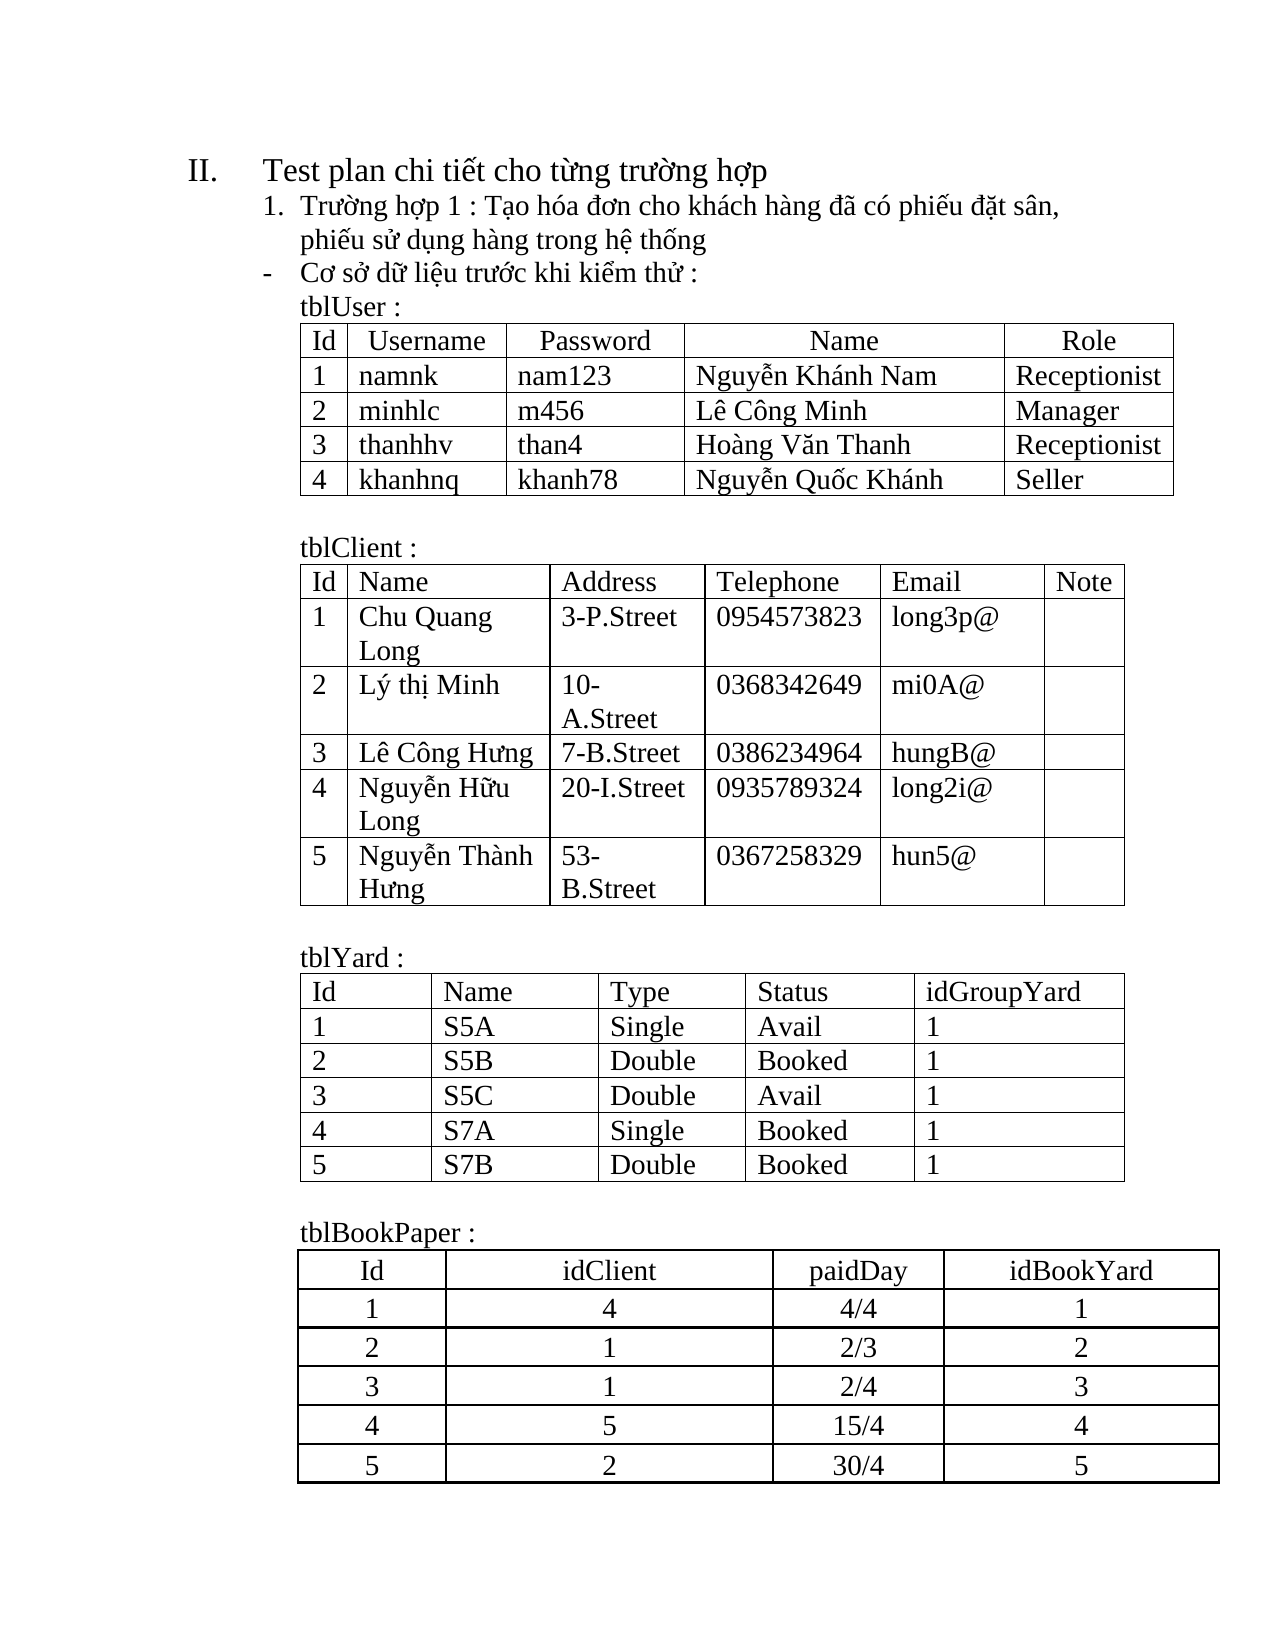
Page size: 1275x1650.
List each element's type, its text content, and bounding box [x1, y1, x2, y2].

table_cell Booked [746, 1147, 914, 1181]
table_cell 5 [299, 1445, 445, 1481]
table_cell S7B [432, 1147, 598, 1181]
table_cell 2/3 [774, 1329, 943, 1365]
table_cell 1 [301, 599, 347, 666]
text tblYard : [300, 940, 1125, 973]
table_header Id [301, 974, 431, 1008]
table_header Name [432, 974, 598, 1008]
table_cell than4 [507, 427, 684, 461]
table_cell 53-B.Street [551, 838, 704, 905]
table_header Address [551, 565, 704, 598]
table_cell Booked [746, 1113, 914, 1146]
table_cell 3 [301, 735, 347, 769]
table_cell 4 [301, 1113, 431, 1146]
table_cell Manager [1005, 393, 1173, 426]
table_cell [1045, 735, 1124, 769]
table_cell minhlc [348, 393, 506, 426]
table_cell 3-P.Street [551, 599, 704, 666]
table_cell S5B [432, 1044, 598, 1077]
table_cell 1 [915, 1078, 1124, 1112]
table_cell 3 [945, 1367, 1218, 1404]
table_header Id [301, 565, 347, 598]
table_cell 4 [945, 1406, 1218, 1443]
table_cell Chu Quang Long [348, 599, 549, 666]
table_header idBookYard [945, 1251, 1218, 1288]
table_cell 5 [945, 1445, 1218, 1481]
table_cell 2 [945, 1329, 1218, 1365]
table_cell Single [599, 1009, 745, 1042]
table_cell Double [599, 1147, 745, 1181]
table_cell 5 [447, 1406, 772, 1443]
table_header Status [746, 974, 914, 1008]
table_cell 4/4 [774, 1290, 943, 1326]
table_cell 4 [301, 770, 347, 837]
table_cell Double [599, 1044, 745, 1077]
table_cell 2/4 [774, 1367, 943, 1404]
table_cell Avail [746, 1078, 914, 1112]
table_cell 1 [447, 1329, 772, 1365]
list Trường hợp 1 : Tạo hóa đơn cho khách hàng đã có phiếu đặt sân, phiếu sử dụng hàng trong hệ thống [262, 188, 1125, 255]
table_cell 1 [301, 1009, 431, 1042]
table_cell 4 [301, 462, 347, 495]
text tblBookPaper : [300, 1215, 1125, 1249]
table_header idClient [447, 1251, 772, 1288]
table_cell Nguyễn Hữu Long [348, 770, 549, 837]
table_cell [1045, 770, 1124, 837]
table_cell 0368342649 [706, 667, 880, 734]
list Test plan chi tiết cho từng trường hợp [187, 150, 1125, 188]
table_header Name [348, 565, 549, 598]
table_cell 1 [915, 1147, 1124, 1181]
table_cell Avail [746, 1009, 914, 1042]
table_cell Nguyễn Thành Hưng [348, 838, 549, 905]
table_header Id [301, 324, 347, 357]
table_cell S5C [432, 1078, 598, 1112]
table_header Password [507, 324, 684, 357]
table_cell 0386234964 [706, 735, 880, 769]
table_header Note [1045, 565, 1124, 598]
table_header Name [685, 324, 1004, 357]
table_cell S7A [432, 1113, 598, 1146]
table_cell 1 [945, 1290, 1218, 1326]
table_cell nam123 [507, 358, 684, 392]
table_cell khanhnq [348, 462, 506, 495]
table_cell 4 [299, 1406, 445, 1443]
table_cell Double [599, 1078, 745, 1112]
table_cell [1045, 667, 1124, 734]
table_cell 2 [301, 393, 347, 426]
text tblUser : [300, 289, 1125, 322]
table_cell Hoàng Văn Thanh [685, 427, 1004, 461]
table_cell thanhhv [348, 427, 506, 461]
table_cell 1 [447, 1367, 772, 1404]
table_cell long2i@ [881, 770, 1044, 837]
table_cell hun5@ [881, 838, 1044, 905]
table_header Telephone [706, 565, 880, 598]
table_cell m456 [507, 393, 684, 426]
table_header idGroupYard [915, 974, 1124, 1008]
table_cell 4 [447, 1290, 772, 1326]
table_cell 30/4 [774, 1445, 943, 1481]
table_cell 5 [301, 838, 347, 905]
table_cell 15/4 [774, 1406, 943, 1443]
table_header Role [1005, 324, 1173, 357]
table_cell 20-I.Street [551, 770, 704, 837]
table_cell 3 [299, 1367, 445, 1404]
text tblClient : [300, 530, 1125, 563]
table_cell 0935789324 [706, 770, 880, 837]
table_header Type [599, 974, 745, 1008]
table_cell 3 [301, 1078, 431, 1112]
table_header Email [881, 565, 1044, 598]
table_cell 1 [915, 1044, 1124, 1077]
table_header Id [299, 1251, 445, 1288]
table_cell Nguyễn Khánh Nam [685, 358, 1004, 392]
table_cell khanh78 [507, 462, 684, 495]
table_cell 2 [447, 1445, 772, 1481]
table_cell 2 [301, 667, 347, 734]
table_cell 0954573823 [706, 599, 880, 666]
table_cell S5A [432, 1009, 598, 1042]
table_cell 0367258329 [706, 838, 880, 905]
table_cell 1 [301, 358, 347, 392]
table_cell 2 [301, 1044, 431, 1077]
table_cell [1045, 599, 1124, 666]
table_cell Receptionist [1005, 358, 1173, 392]
table_cell Lê Công Hưng [348, 735, 549, 769]
table_cell 7-B.Street [551, 735, 704, 769]
table_cell Booked [746, 1044, 914, 1077]
table_cell 1 [299, 1290, 445, 1326]
table_cell mi0A@ [881, 667, 1044, 734]
table_cell 1 [915, 1009, 1124, 1042]
table_cell namnk [348, 358, 506, 392]
table_cell 10-A.Street [551, 667, 704, 734]
table_cell 5 [301, 1147, 431, 1181]
table_cell Receptionist [1005, 427, 1173, 461]
table_cell long3p@ [881, 599, 1044, 666]
table_cell 3 [301, 427, 347, 461]
table_cell Seller [1005, 462, 1173, 495]
table_cell 1 [915, 1113, 1124, 1146]
table_cell Lê Công Minh [685, 393, 1004, 426]
list Cơ sở dữ liệu trước khi kiểm thử : [262, 255, 1125, 289]
table_cell [1045, 838, 1124, 905]
table_cell Lý thị Minh [348, 667, 549, 734]
table_cell Nguyễn Quốc Khánh [685, 462, 1004, 495]
table_cell hungB@ [881, 735, 1044, 769]
table_header paidDay [774, 1251, 943, 1288]
table_cell 2 [299, 1329, 445, 1365]
table_header Username [348, 324, 506, 357]
table_cell Single [599, 1113, 745, 1146]
